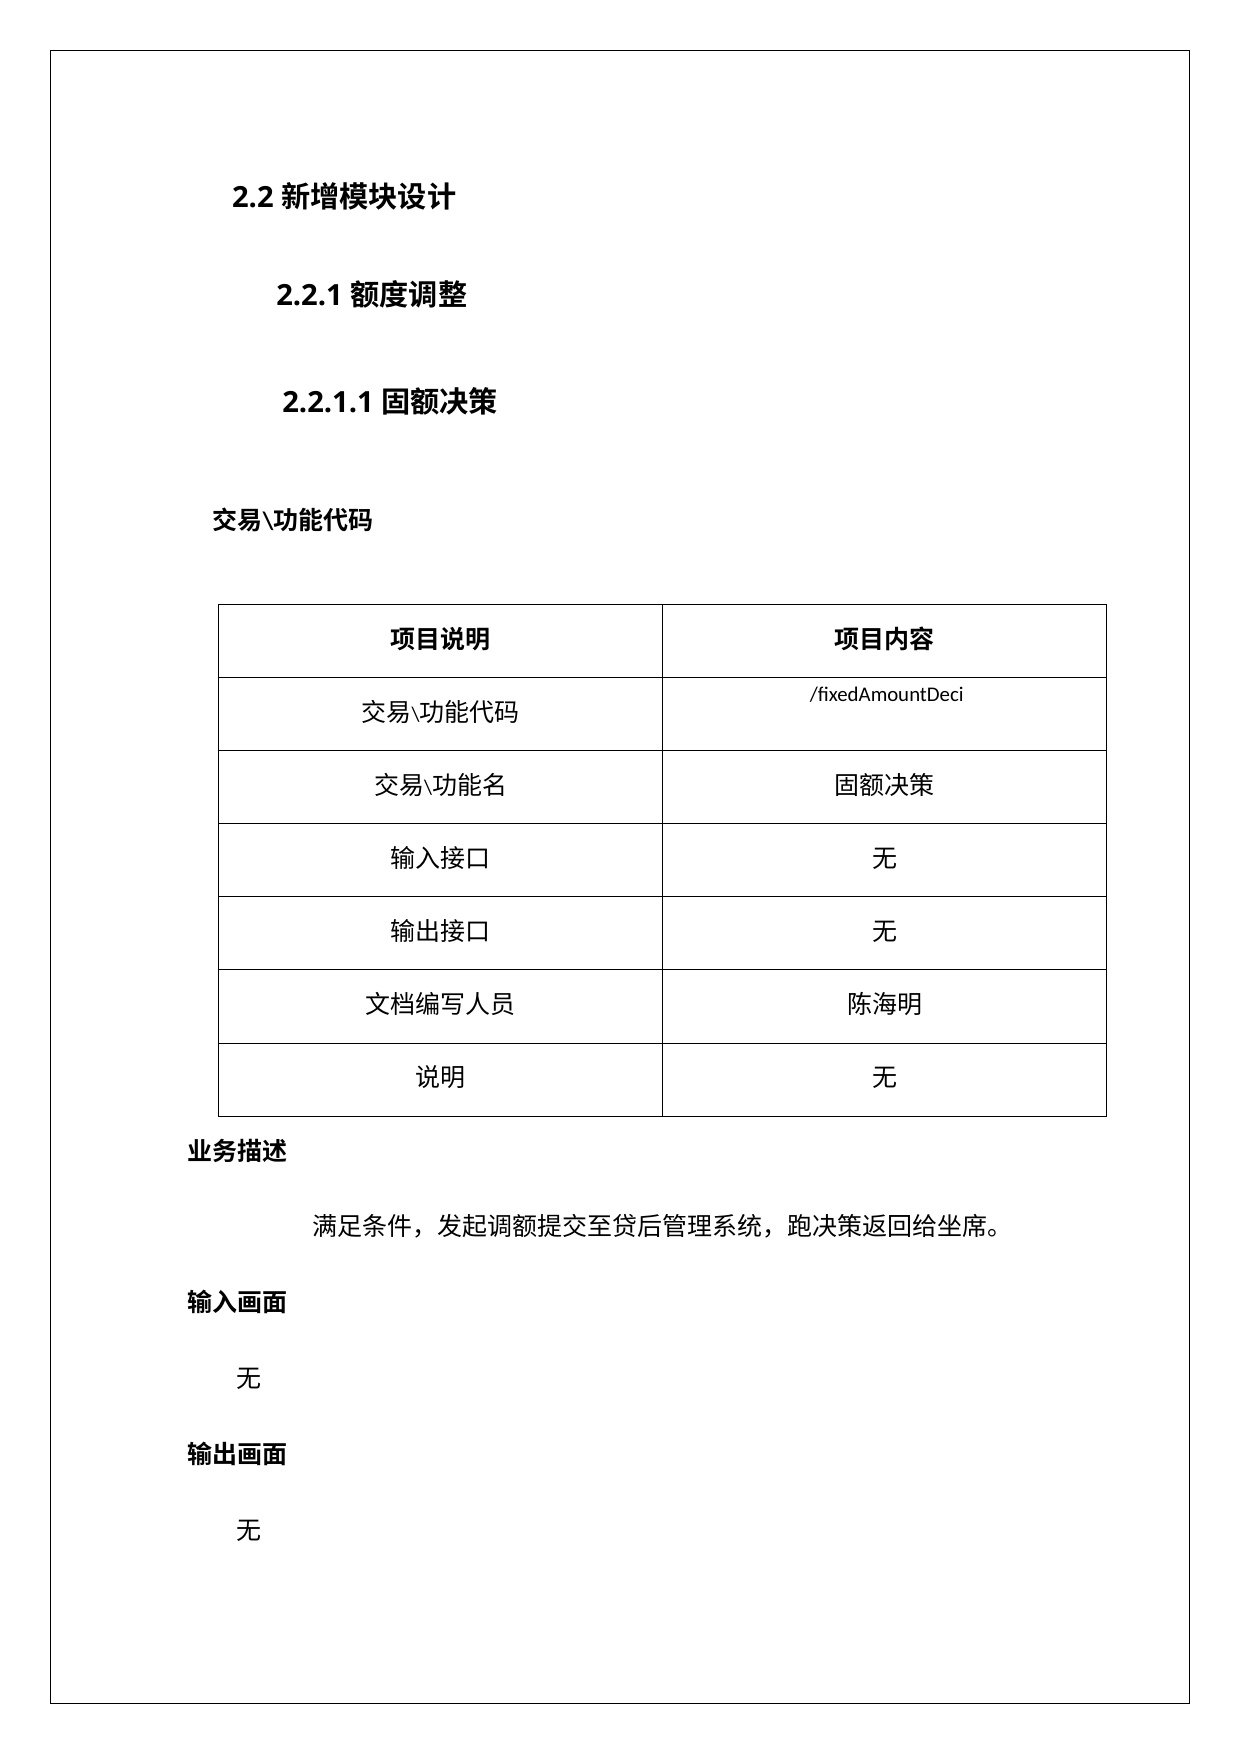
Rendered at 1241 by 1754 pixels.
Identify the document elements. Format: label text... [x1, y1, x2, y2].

table_cell 无 [663, 1044, 1106, 1116]
text 交易\功能代码 [187, 486, 1053, 551]
table_header 项目说明 [219, 605, 662, 677]
table_cell 无 [663, 824, 1106, 896]
table_cell 文档编写人员 [219, 970, 662, 1042]
text 输入画面 [187, 1268, 1053, 1333]
text 输出画面 [187, 1420, 1053, 1485]
table_cell 交易\功能代码 [219, 678, 662, 750]
text 满足条件，发起调额提交至贷后管理系统，跑决策返回给坐席。 [187, 1192, 1053, 1257]
text 无 [187, 1344, 1053, 1409]
text 业务描述 [187, 1117, 1053, 1182]
table_cell 固额决策 [663, 751, 1106, 823]
table_cell 输入接口 [219, 824, 662, 896]
table_header 项目内容 [663, 605, 1106, 677]
table_cell 交易\功能名 [219, 751, 662, 823]
text 无 [187, 1496, 1053, 1561]
table_cell /fixedAmountDeci [663, 678, 1106, 750]
table_cell 说明 [219, 1044, 662, 1116]
table_cell 输出接口 [219, 897, 662, 969]
subtitle 新增模块设计 [187, 162, 1053, 227]
subtitle 固额决策 [187, 367, 1053, 432]
table_cell 陈海明 [663, 970, 1106, 1042]
table_cell 无 [663, 897, 1106, 969]
subtitle 额度调整 [187, 261, 1053, 326]
